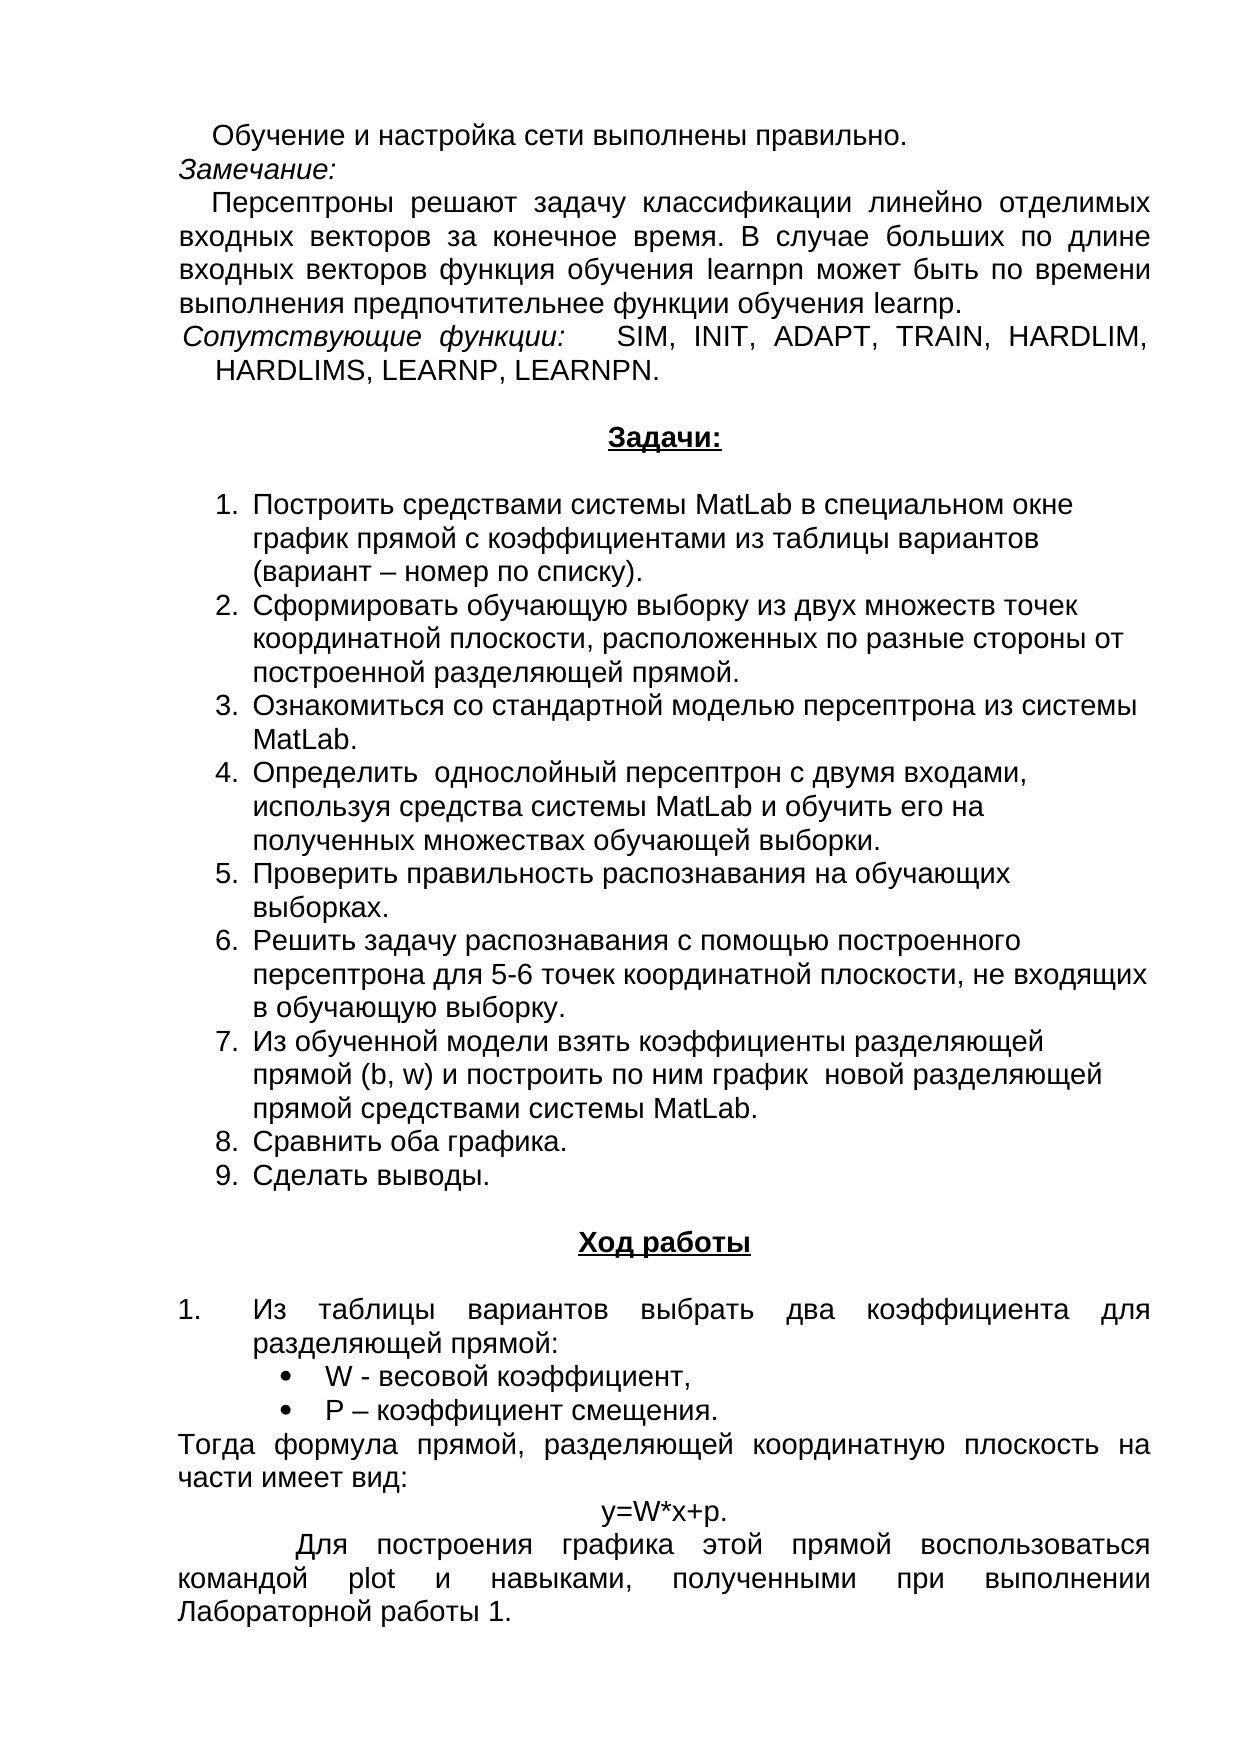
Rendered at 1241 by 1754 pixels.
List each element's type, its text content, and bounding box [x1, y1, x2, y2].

list W - весовой коэффициент, [281, 1359, 1152, 1393]
text Задачи: [177, 420, 1152, 453]
text Персептроны решают задачу классификации линейно отделимых входных векторов за конечное время. В случае больших по длине входных векторов функция обучения learnpn может быть по времени выполнения предпочтительнее функции обучения learnp. [179, 185, 1152, 319]
list Из обученной модели взять коэффициенты разделяющей прямой (b, w) и построить по ним график новой разделяющей прямой средствами системы MatLab. [215, 1024, 1152, 1124]
list Сделать выводы. [215, 1158, 1152, 1191]
list Решить задачу распознавания с помощью построенного персептрона для 5-6 точек координатной плоскости, не входящих в обучающую выборку. [215, 923, 1152, 1024]
list Ознакомиться со стандартной моделью персептрона из системы MatLab. [215, 688, 1152, 755]
list P – коэффициент смещения. [281, 1393, 1152, 1427]
list Построить средствами системы MatLab в специальном окне график прямой с коэффициентами из таблицы вариантов (вариант – номер по списку). [215, 487, 1152, 588]
text Сопутствующие функции: SIM, INIT, ADAPT, TRAIN, HARDLIM, HARDLIMS, LEARNP, LEARNPN. [182, 319, 1148, 386]
text Обучение и настройка сети выполнены правильно. [212, 118, 1152, 152]
list Сформировать обучающую выборку из двух множеств точек координатной плоскости, расположенных по разные стороны от построенной разделяющей прямой. [215, 588, 1152, 688]
list Определить однослойный персептрон с двумя входами, используя средства системы MatLab и обучить его на полученных множествах обучающей выборки. [215, 755, 1152, 856]
text Замечание: [178, 152, 1152, 185]
list Проверить правильность распознавания на обучающих выборках. [215, 856, 1152, 923]
text Для построения графика этой прямой воспользоваться командой plot и навыками, полученными при выполнении Лабораторной работы 1. [177, 1527, 1152, 1628]
text Тогда формула прямой, разделяющей координатную плоскость на части имеет вид: [177, 1427, 1152, 1494]
list Сравнить оба графика. [215, 1124, 1152, 1158]
text Ход работы [177, 1225, 1152, 1258]
text y=W*x+p. [177, 1494, 1152, 1527]
list Из таблицы вариантов выбрать два коэффициента для разделяющей прямой: [177, 1292, 1152, 1359]
